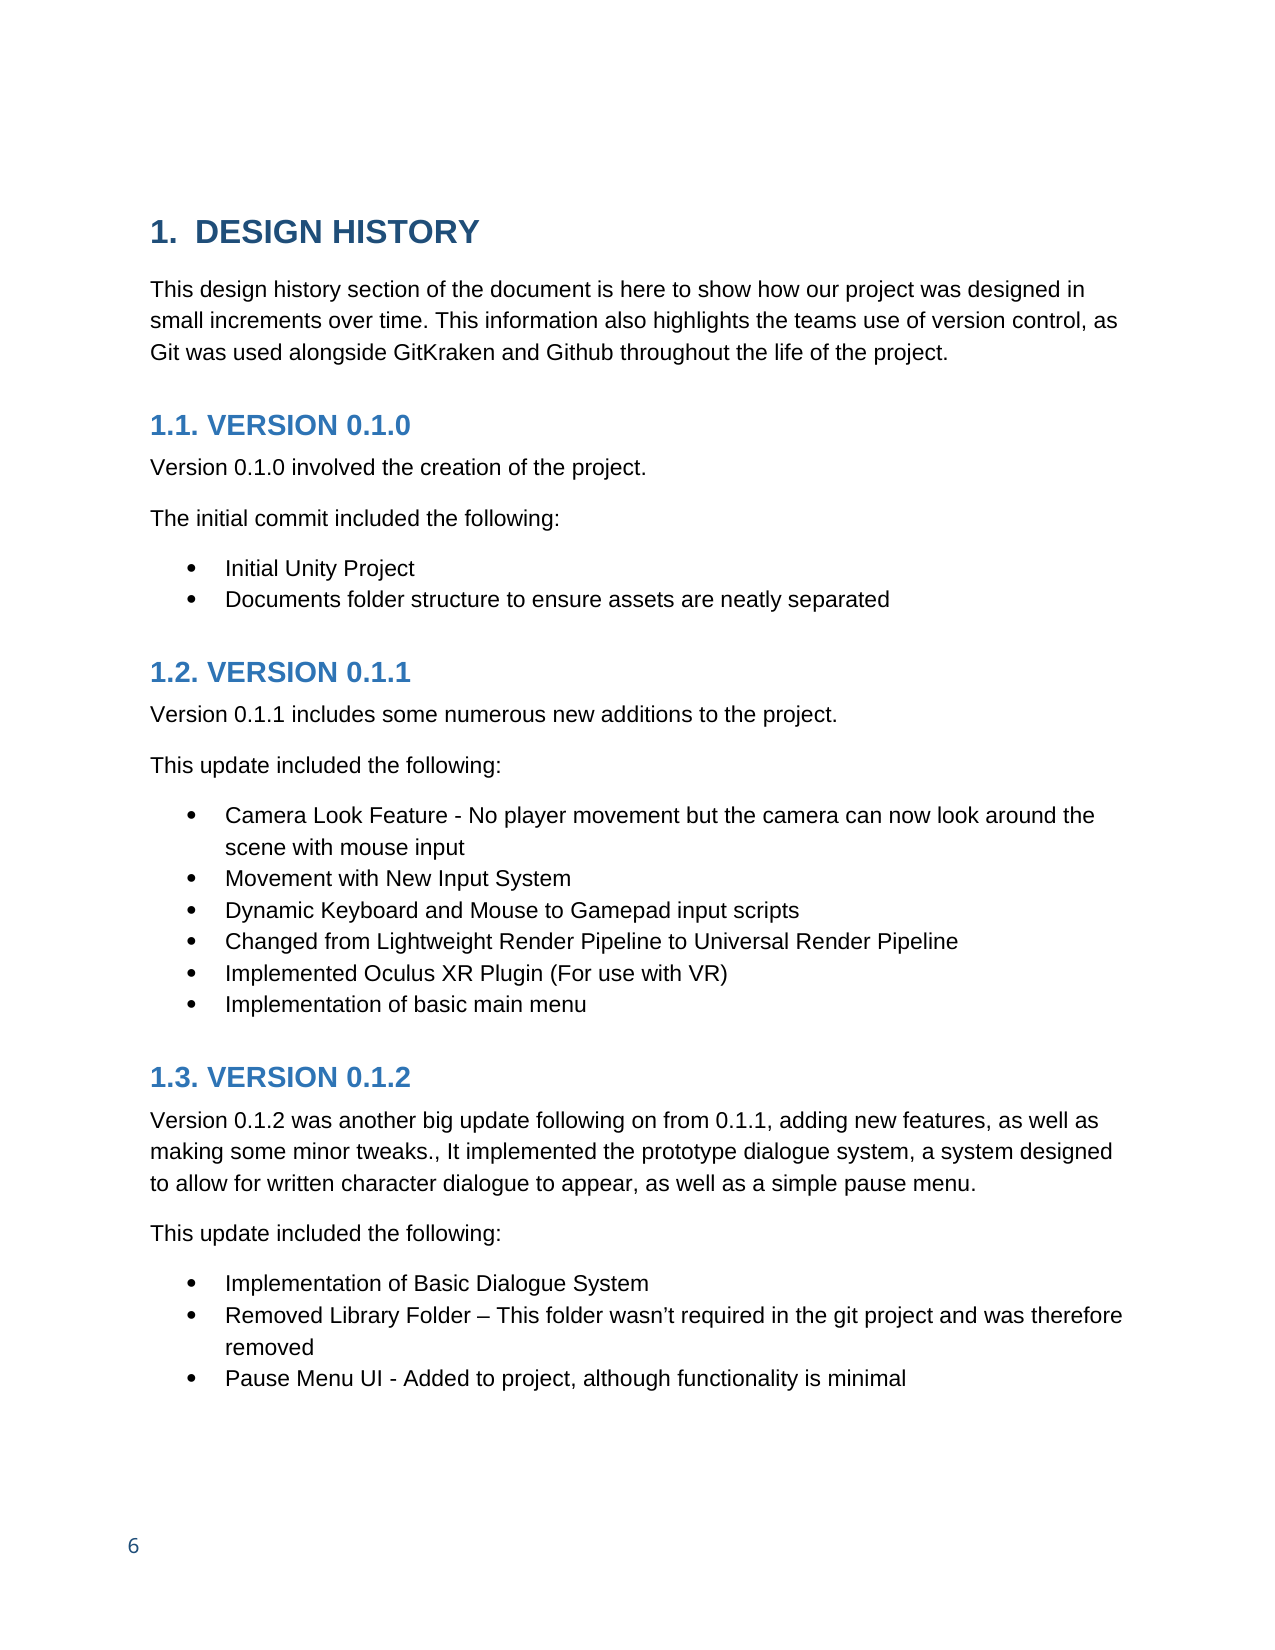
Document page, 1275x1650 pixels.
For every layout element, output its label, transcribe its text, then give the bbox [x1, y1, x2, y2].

subtitle Version 0.1.1 [150, 655, 1125, 689]
list Removed Library Folder – This folder wasn’t required in the git project and was therefore removed [187, 1302, 1125, 1360]
list Implemented Oculus XR Plugin (For use with VR) [187, 960, 1125, 986]
list Dynamic Keyboard and Mouse to Gamepad input scripts [187, 897, 1125, 923]
list Implementation of basic main menu [187, 991, 1125, 1018]
text Version 0.1.2 was another big update following on from 0.1.1, adding new features, as well as making some minor tweaks., It implemented the prototype dialogue system, a system designed to allow for written character dialogue to appear, as well as a simple pause menu. [150, 1107, 1125, 1196]
list Implementation of Basic Dialogue System [187, 1270, 1125, 1297]
text Version 0.1.0 involved the creation of the project. [150, 454, 1125, 481]
text Version 0.1.1 includes some numerous new additions to the project. [150, 701, 1125, 728]
text This update included the following: [150, 752, 1125, 778]
list Changed from Lightweight Render Pipeline to Universal Render Pipeline [187, 928, 1125, 955]
list Initial Unity Project [187, 555, 1125, 581]
subtitle Version 0.1.2 [150, 1061, 1125, 1094]
list Pause Menu UI - Added to project, although functionality is minimal [187, 1365, 1125, 1391]
list Camera Look Feature - No player movement but the camera can now look around the scene with mouse input [187, 802, 1125, 860]
text This design history section of the document is here to show how our project was designed in small increments over time. This information also highlights the teams use of version control, as Git was used alongside GitKraken and Github throughout the life of the project. [150, 276, 1125, 365]
text The initial commit included the following: [150, 504, 1125, 531]
subtitle Design History [150, 212, 1125, 251]
list Movement with New Input System [187, 865, 1125, 892]
subtitle Version 0.1.0 [150, 408, 1125, 442]
text This update included the following: [150, 1220, 1125, 1246]
list Documents folder structure to ensure assets are neatly separated [187, 586, 1125, 613]
